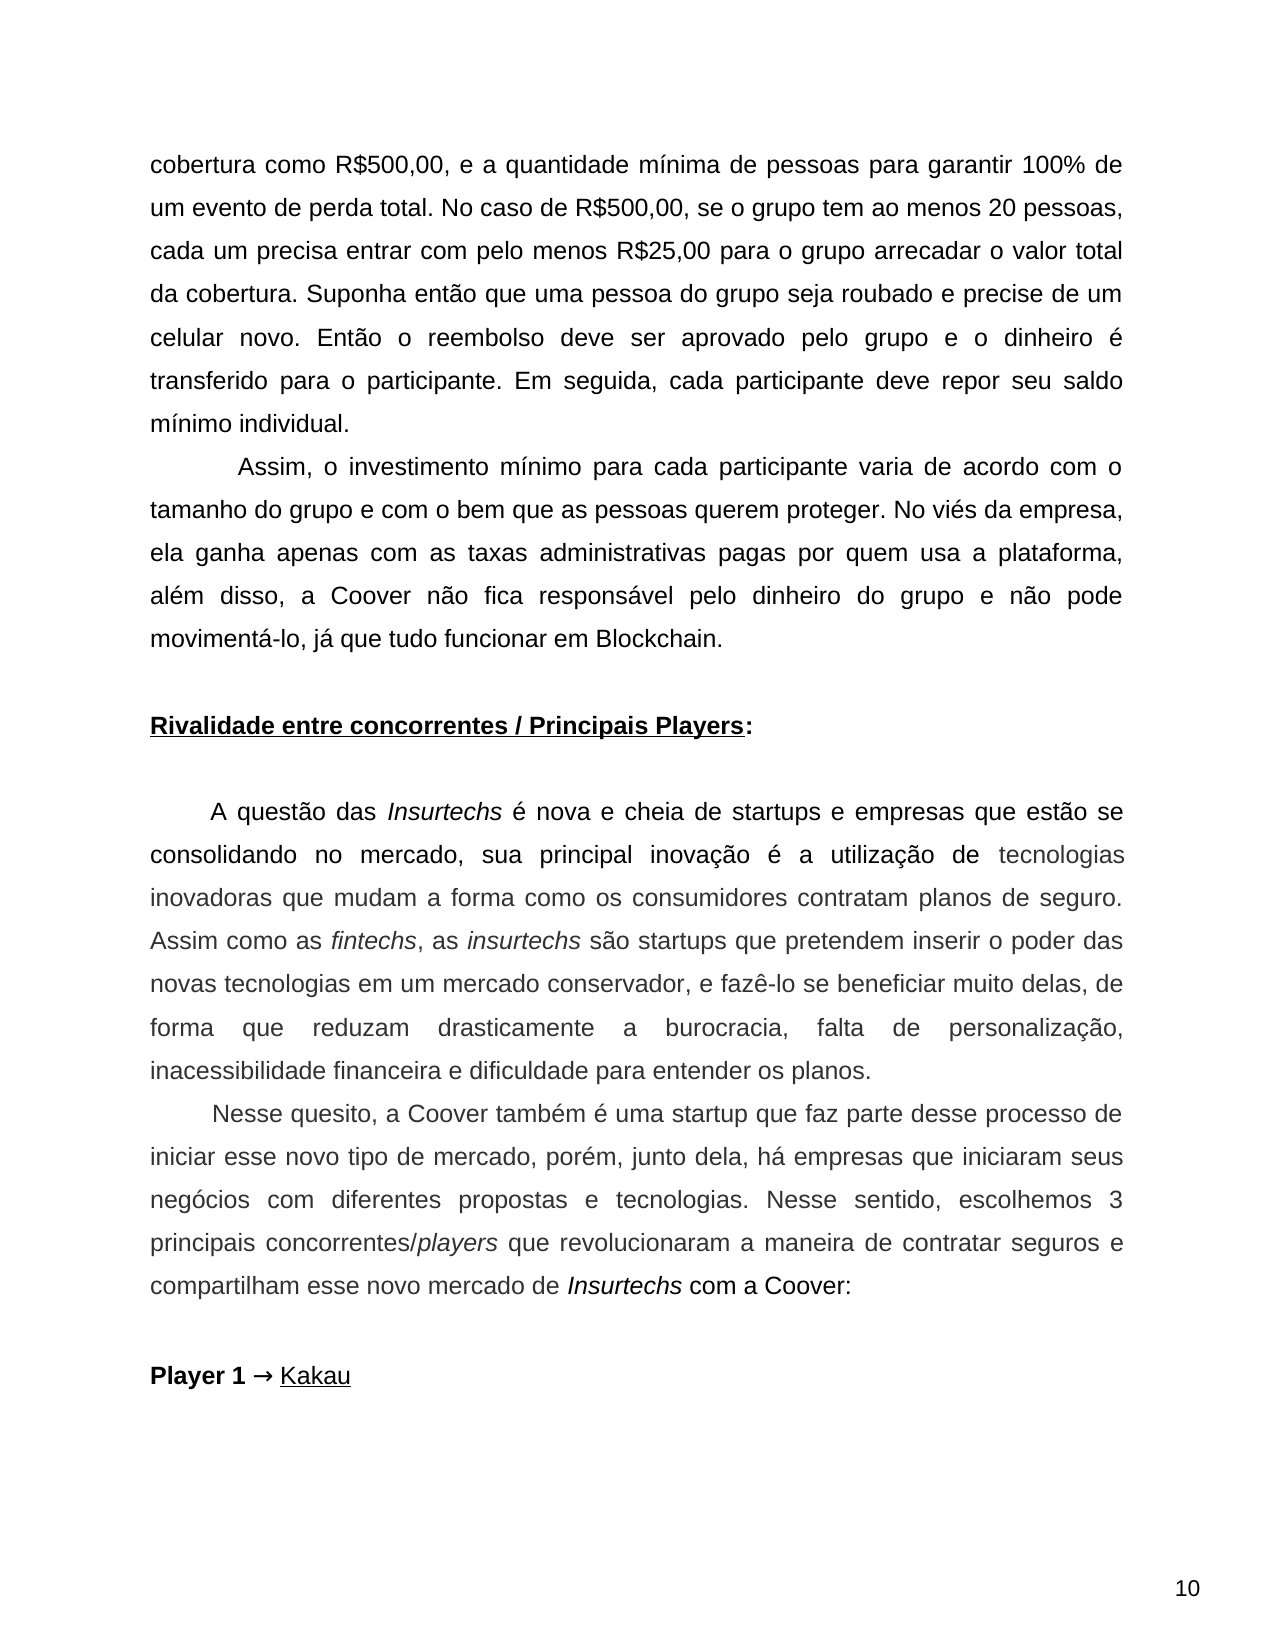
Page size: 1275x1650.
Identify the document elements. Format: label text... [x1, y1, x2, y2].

text Nesse quesito, a Coover também é uma startup que faz parte desse processo de iniciar esse novo tipo de mercado, porém, junto dela, há empresas que iniciaram seus negócios com diferentes propostas e tecnologias. Nesse sentido, escolhemos 3 principais concorrentes/players que revolucionaram a maneira de contratar seguros e compartilham esse novo mercado de Insurtechs com a Coover: [150, 1099, 1125, 1300]
text Player 1 → Kakau [150, 1357, 1125, 1392]
text A questão das Insurtechs é nova e cheia de startups e empresas que estão se consolidando no mercado, sua principal inovação é a utilização de tecnologias inovadoras que mudam a forma como os consumidores contratam planos de seguro. Assim como as fintechs, as insurtechs são startups que pretendem inserir o poder das novas tecnologias em um mercado conservador, e fazê-lo se beneficiar muito delas, de forma que reduzam drasticamente a burocracia, falta de personalização, inacessibilidade financeira e dificuldade para entender os planos. [150, 797, 1125, 1084]
text Rivalidade entre concorrentes / Principais Players: [150, 711, 1125, 739]
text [150, 150, 1125, 437]
text Assim, o investimento mínimo para cada participante varia de acordo com o tamanho do grupo e com o bem que as pessoas querem proteger. No viés da empresa, ela ganha apenas com as taxas administrativas pagas por quem usa a plataforma, além disso, a Coover não fica responsável pelo dinheiro do grupo e não pode movimentá-lo, já que tudo funcionar em Blockchain. [150, 452, 1125, 653]
